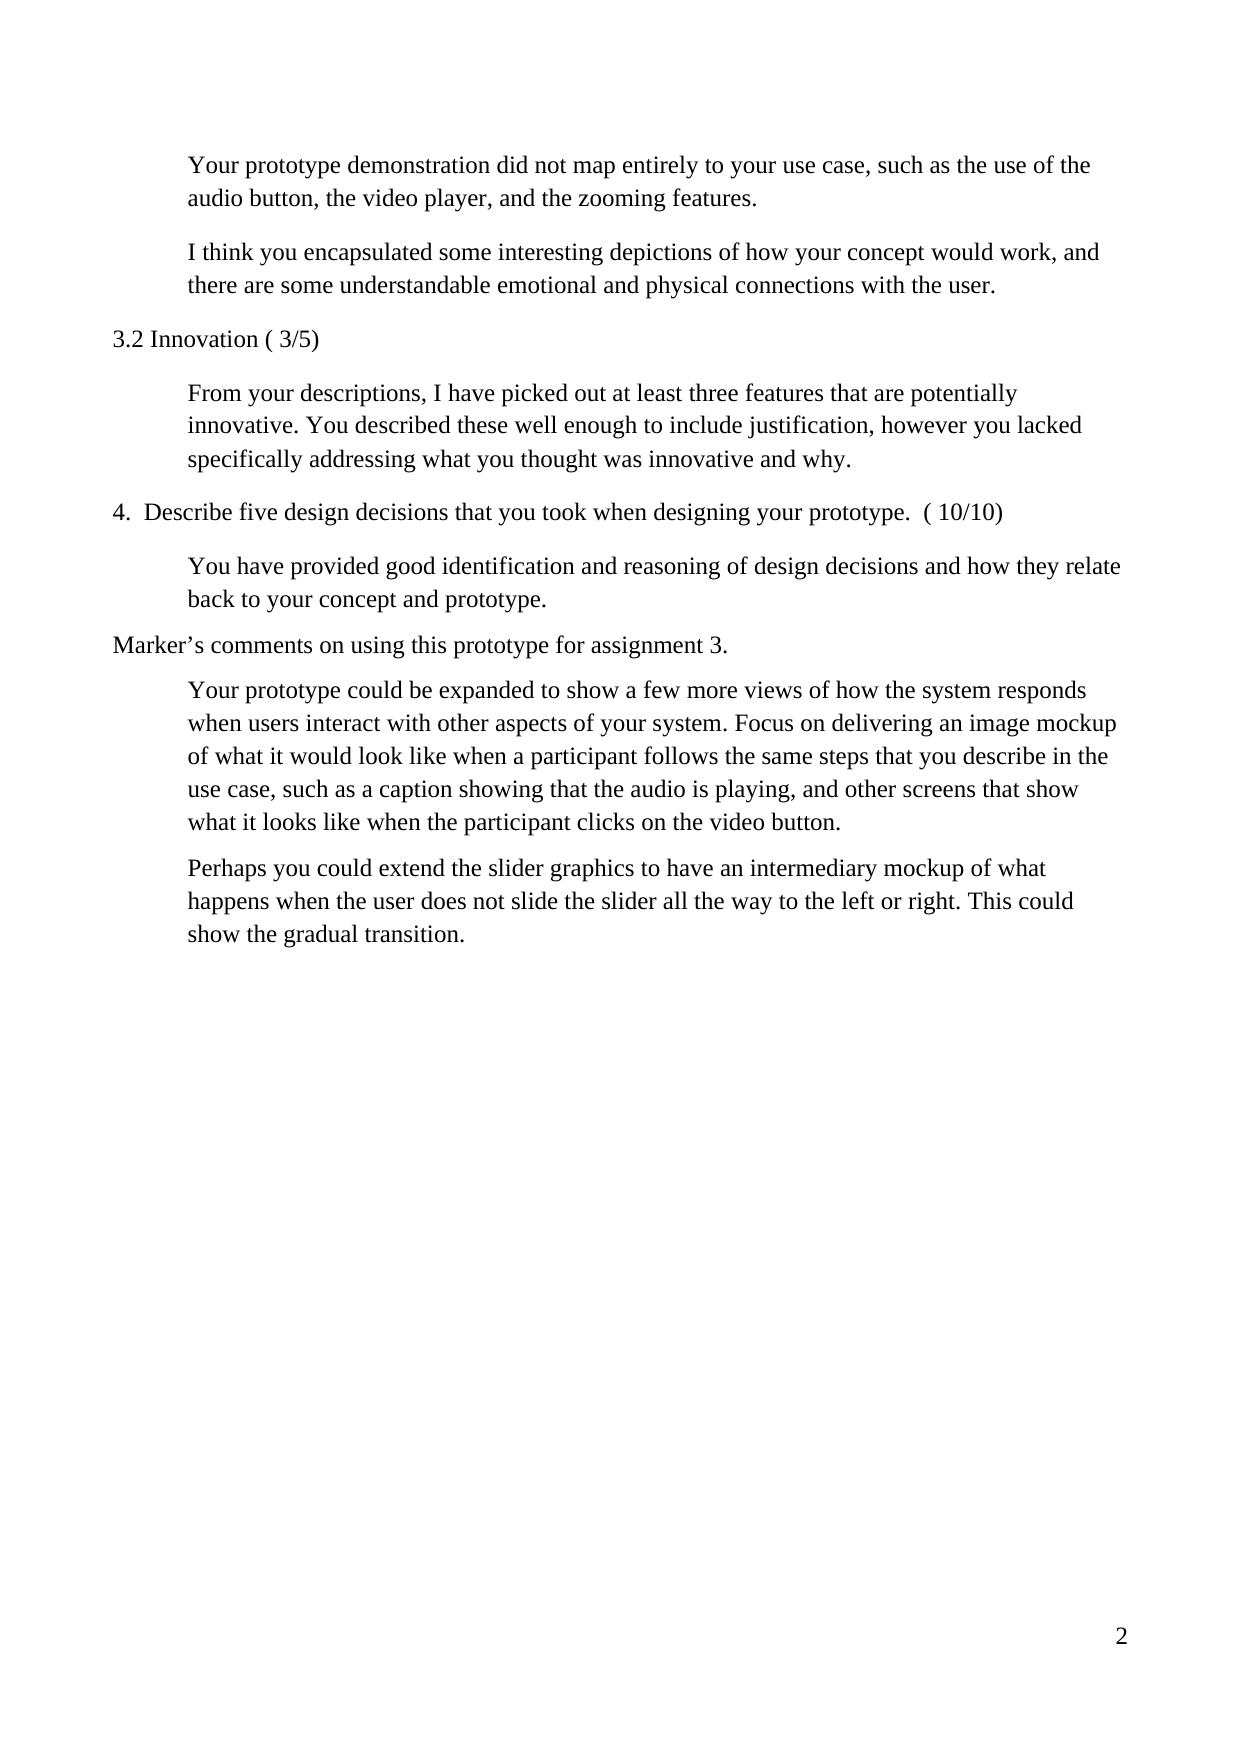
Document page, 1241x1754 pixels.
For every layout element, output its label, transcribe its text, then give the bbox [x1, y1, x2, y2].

text Your prototype demonstration did not map entirely to your use case, such as the use of the audio button, the video player, and the zooming features. [187, 150, 1128, 212]
text 4. Describe five design decisions that you took when designing your prototype. ( 10/10) [112, 497, 1128, 526]
text You have provided good identification and reasoning of design decisions and how they relate back to your concept and prototype. [187, 551, 1128, 613]
text I think you encapsulated some interesting depictions of how your concept would work, and there are some understandable emotional and physical connections with the user. [187, 237, 1128, 299]
text From your descriptions, I have picked out at least three features that are potentially innovative. You described these well enough to include justification, however you lacked specifically addressing what you thought was innovative and why. [187, 378, 1128, 472]
text 3.2 Innovation ( 3/5) [112, 324, 1128, 352]
text Your prototype could be expanded to show a few more views of how the system responds when users interact with other aspects of your system. Focus on delivering an image mockup of what it would look like when a participant follows the same steps that you describe in the use case, such as a caption showing that the audio is playing, and other screens that show what it looks like when the participant clicks on the video button. [187, 675, 1128, 836]
text Perhaps you could extend the slider graphics to have an intermediary mockup of what happens when the user does not slide the slider all the way to the left or right. This could show the gradual transition. [187, 853, 1128, 948]
text Marker’s comments on using this prototype for assignment 3. [112, 630, 1128, 659]
